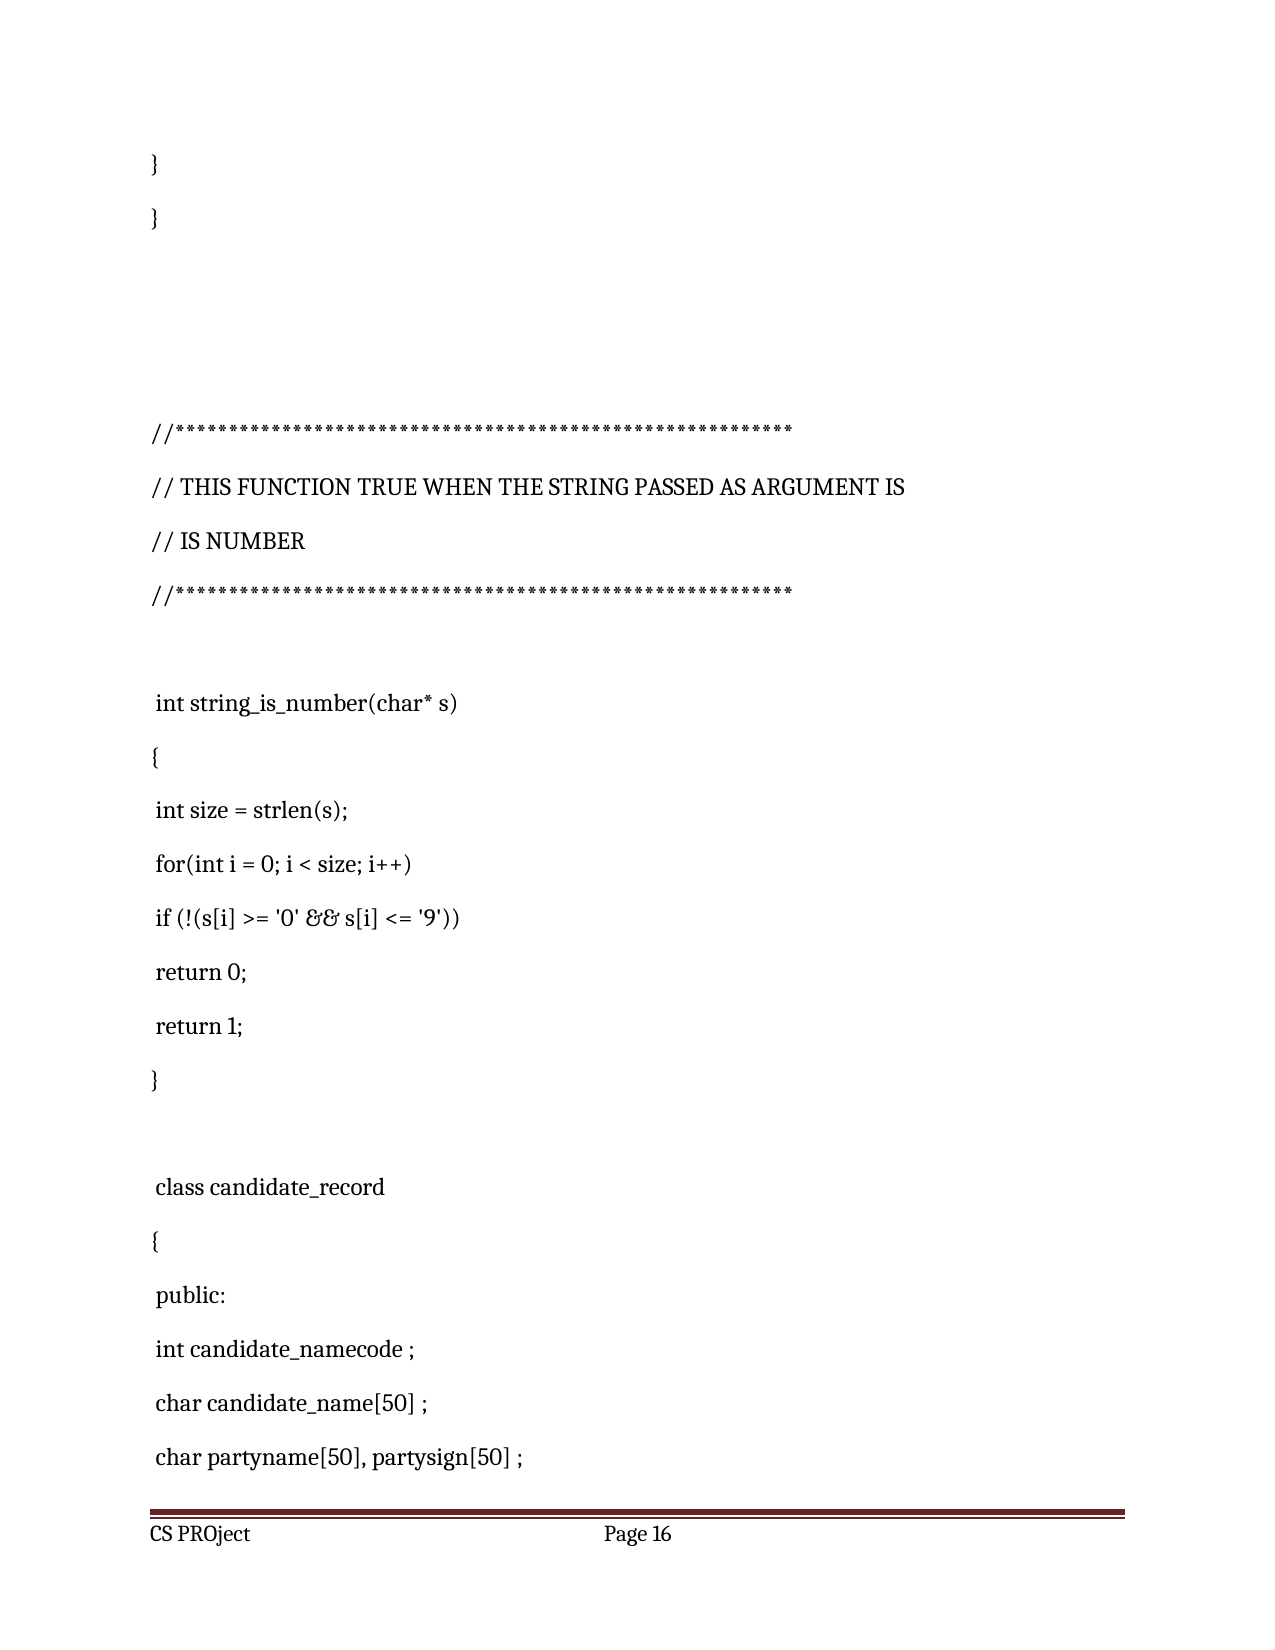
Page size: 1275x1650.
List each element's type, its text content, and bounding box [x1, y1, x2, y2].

text return 1; [150, 1012, 1125, 1040]
text } [150, 1066, 1125, 1094]
text return 0; [150, 958, 1125, 987]
text class candidate_record [150, 1173, 1125, 1202]
text { [150, 1227, 1125, 1256]
text int candidate_namecode ; [150, 1335, 1125, 1363]
text // IS NUMBER [150, 527, 1125, 556]
text char partyname[50], partysign[50] ; [150, 1442, 1125, 1471]
text int string_is_number(char* s) [150, 688, 1125, 717]
text //********************************************************** [150, 581, 1125, 609]
text if (!(s[i] >= '0' && s[i] <= '9')) [150, 904, 1125, 933]
text } [150, 150, 1125, 179]
text int size = strlen(s); [150, 796, 1125, 825]
text char candidate_name[50] ; [150, 1389, 1125, 1417]
text } [150, 204, 1125, 233]
text //********************************************************** [150, 419, 1125, 448]
text { [150, 742, 1125, 771]
text public: [150, 1281, 1125, 1310]
text for(int i = 0; i < size; i++) [150, 850, 1125, 879]
text // THIS FUNCTION TRUE WHEN THE STRING PASSED AS ARGUMENT IS [150, 473, 1125, 502]
